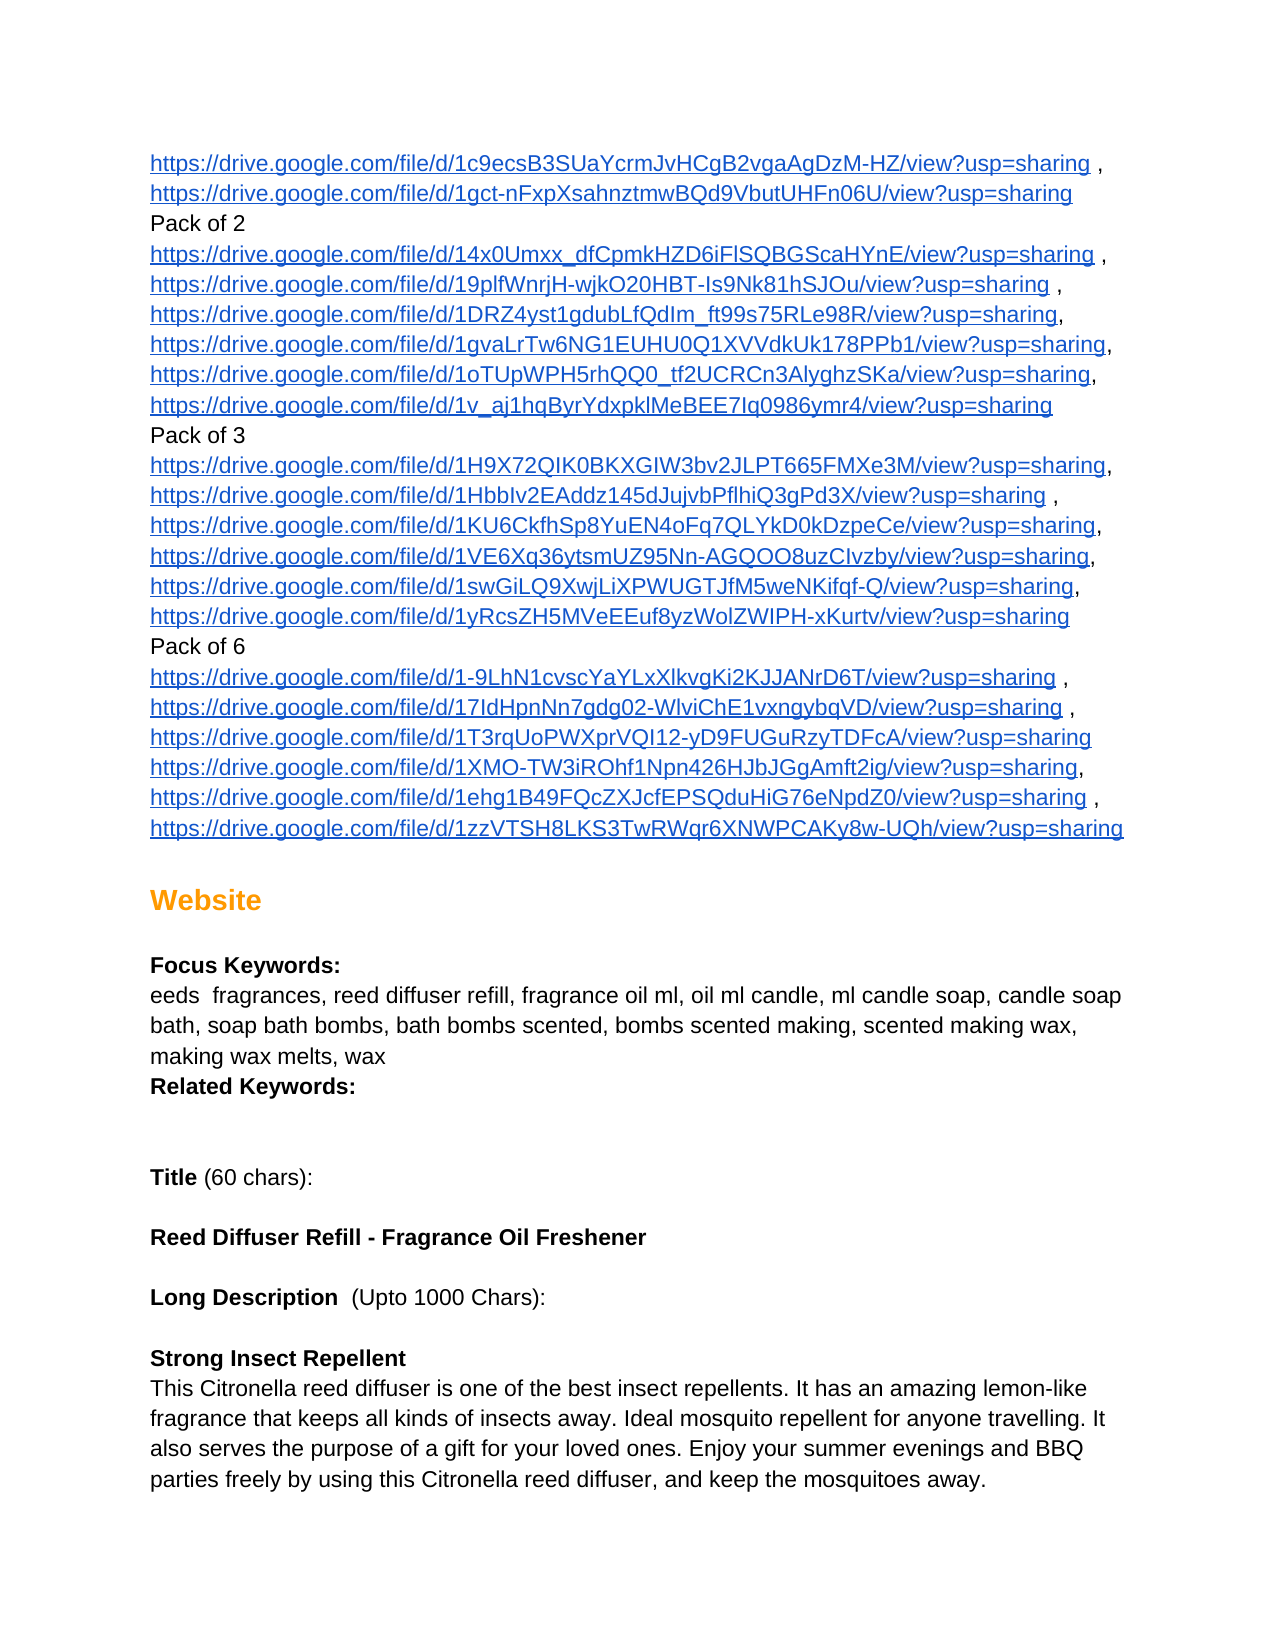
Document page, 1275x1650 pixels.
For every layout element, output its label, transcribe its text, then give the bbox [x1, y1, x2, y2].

text Long Description (Upto 1000 Chars): [150, 1284, 1125, 1311]
text https://drive.google.com/file/d/14x0Umxx_dfCpmkHZD6iFlSQBGScaHYnE/view?usp=sharing , https://drive.google.com/file/d/19plfWnrjH-wjkO20HBT-Is9Nk81hSJOu/view?usp=sharing , https://drive.google.com/file/d/1DRZ4yst1gdubLfQdIm_ft99s75RLe98R/view?usp=sharing, https://drive.google.com/file/d/1gvaLrTw6NG1EUHU0Q1XVVdkUk178PPb1/view?usp=sharing, https://drive.google.com/file/d/1oTUpWPH5rhQQ0_tf2UCRCn3AlyghzSKa/view?usp=sharing, https://drive.google.com/file/d/1v_aj1hqByrYdxpklMeBEE7Iq0986ymr4/view?usp=sharing [150, 241, 1125, 418]
text eeds fragrances, reed diffuser refill, fragrance oil ml, oil ml candle, ml candle soap, candle soap bath, soap bath bombs, bath bombs scented, bombs scented making, scented making wax, making wax melts, wax [150, 982, 1125, 1069]
text Pack of 6 [150, 633, 1125, 660]
text This Citronella reed diffuser is one of the best insect repellents. It has an amazing lemon-like fragrance that keeps all kinds of insects away. Ideal mosquito repellent for anyone travelling. It also serves the purpose of a gift for your loved ones. Enjoy your summer evenings and BBQ parties freely by using this Citronella reed diffuser, and keep the mosquitoes away. [150, 1375, 1125, 1492]
text https://drive.google.com/file/d/1-9LhN1cvscYaYLxXlkvgKi2KJJANrD6T/view?usp=sharing , https://drive.google.com/file/d/17IdHpnNn7gdg02-WlviChE1vxngybqVD/view?usp=sharing , https://drive.google.com/file/d/1T3rqUoPWXprVQI12-yD9FUGuRzyTDFcA/view?usp=sharing https://drive.google.com/file/d/1XMO-TW3iROhf1Npn426HJbJGgAmft2ig/view?usp=sharing, https://drive.google.com/file/d/1ehg1B49FQcZXJcfEPSQduHiG76eNpdZ0/view?usp=sharing , https://drive.google.com/file/d/1zzVTSH8LKS3TwRWqr6XNWPCAKy8w-UQh/view?usp=sharing [150, 663, 1125, 841]
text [150, 150, 1125, 207]
text Title (60 chars): [150, 1163, 1125, 1190]
text Reed Diffuser Refill - Fragrance Oil Freshener [150, 1224, 1125, 1250]
text Pack of 3 [150, 422, 1125, 448]
text Website [150, 883, 1125, 917]
text Strong Insect Repellent [150, 1345, 1125, 1371]
text https://drive.google.com/file/d/1H9X72QIK0BKXGIW3bv2JLPT665FMXe3M/view?usp=sharing, https://drive.google.com/file/d/1HbbIv2EAddz145dJujvbPflhiQ3gPd3X/view?usp=sharing , https://drive.google.com/file/d/1KU6CkfhSp8YuEN4oFq7QLYkD0kDzpeCe/view?usp=sharing, https://drive.google.com/file/d/1VE6Xq36ytsmUZ95Nn-AGQOO8uzCIvzby/view?usp=sharing, https://drive.google.com/file/d/1swGiLQ9XwjLiXPWUGTJfM5weNKifqf-Q/view?usp=sharing, https://drive.google.com/file/d/1yRcsZH5MVeEEuf8yzWolZWIPH-xKurtv/view?usp=sharing [150, 452, 1125, 629]
text Pack of 2 [150, 210, 1125, 237]
text Focus Keywords: [150, 952, 1125, 978]
text Related Keywords: [150, 1073, 1125, 1099]
